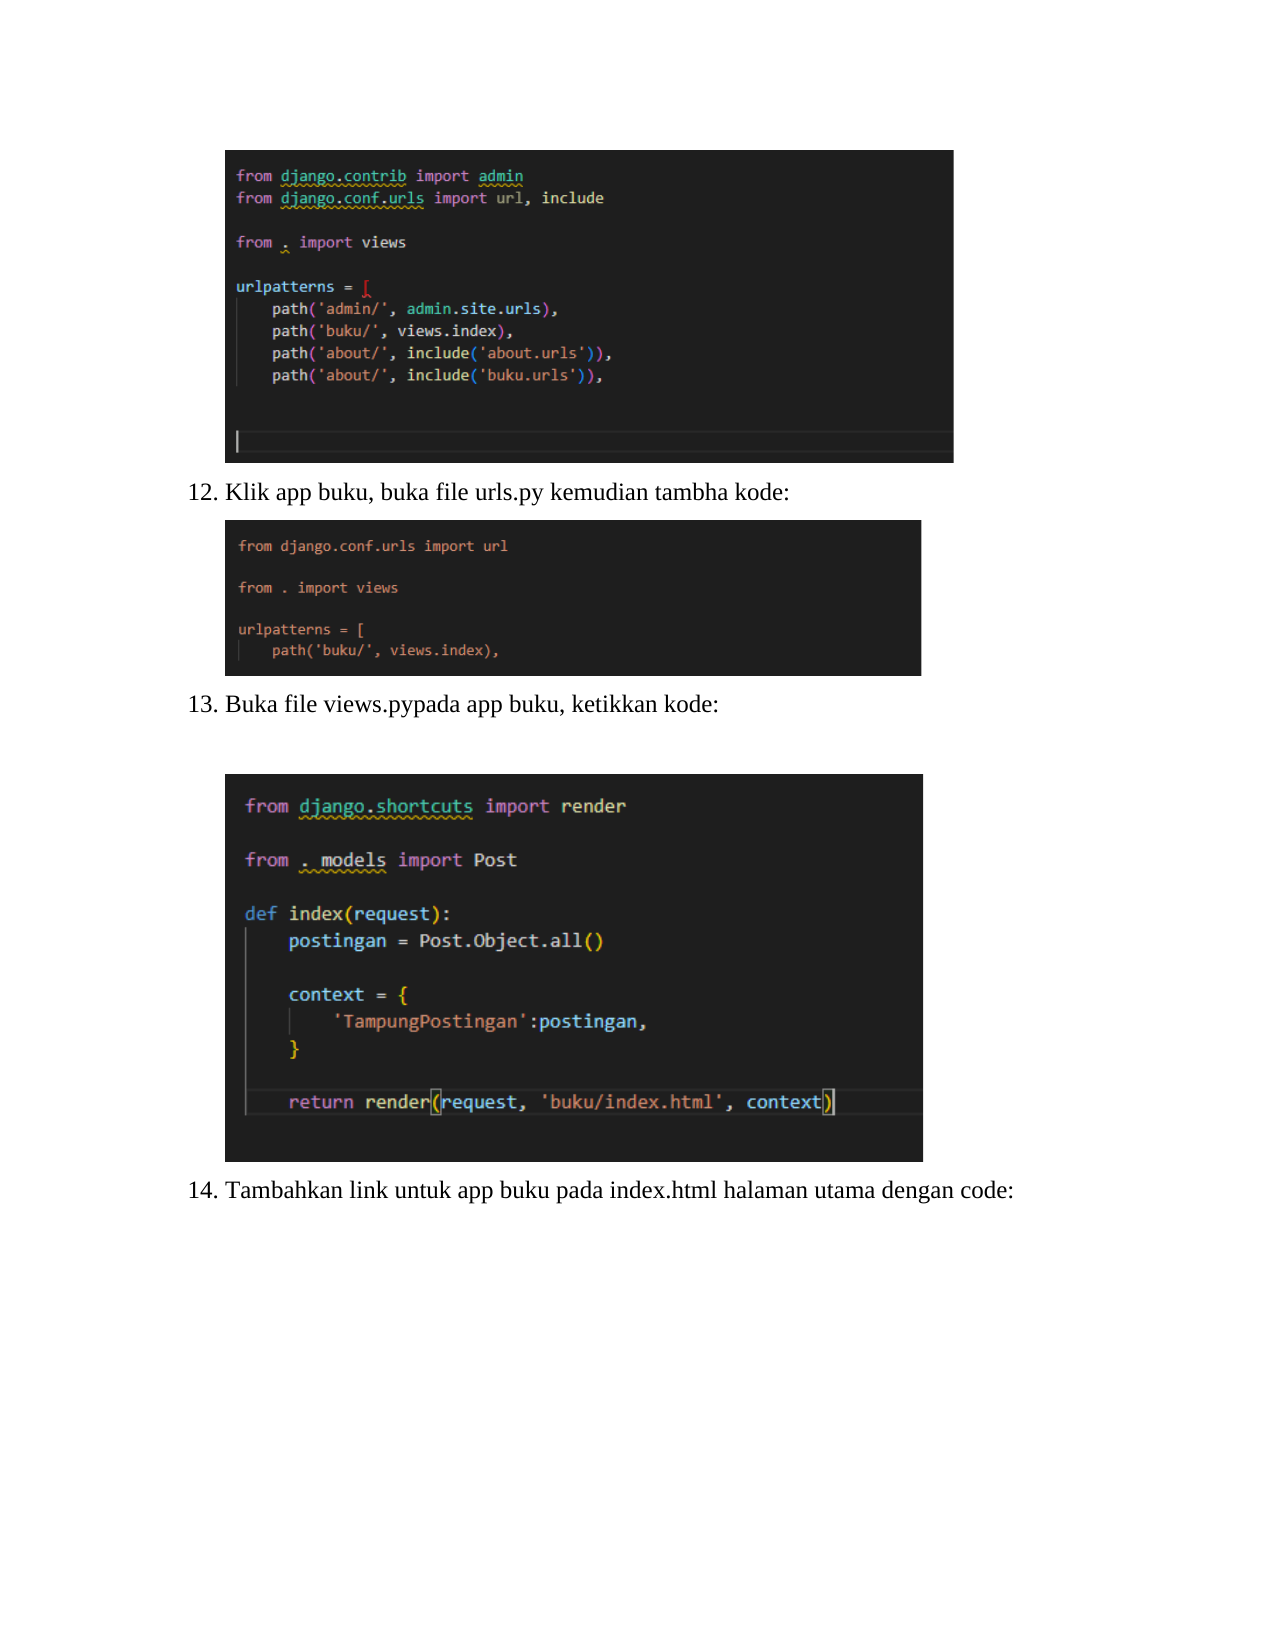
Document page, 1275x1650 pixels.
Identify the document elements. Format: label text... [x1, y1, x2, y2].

list Buka file views.pypada app buku, ketikkan kode: [187, 689, 1125, 718]
picture [225, 520, 922, 676]
picture [225, 150, 954, 463]
list Klik app buku, buka file urls.py kemudian tambha kode: [187, 477, 1125, 506]
picture [225, 774, 924, 1162]
list Tambahkan link untuk app buku pada index.html halaman utama dengan code: [187, 1175, 1125, 1204]
